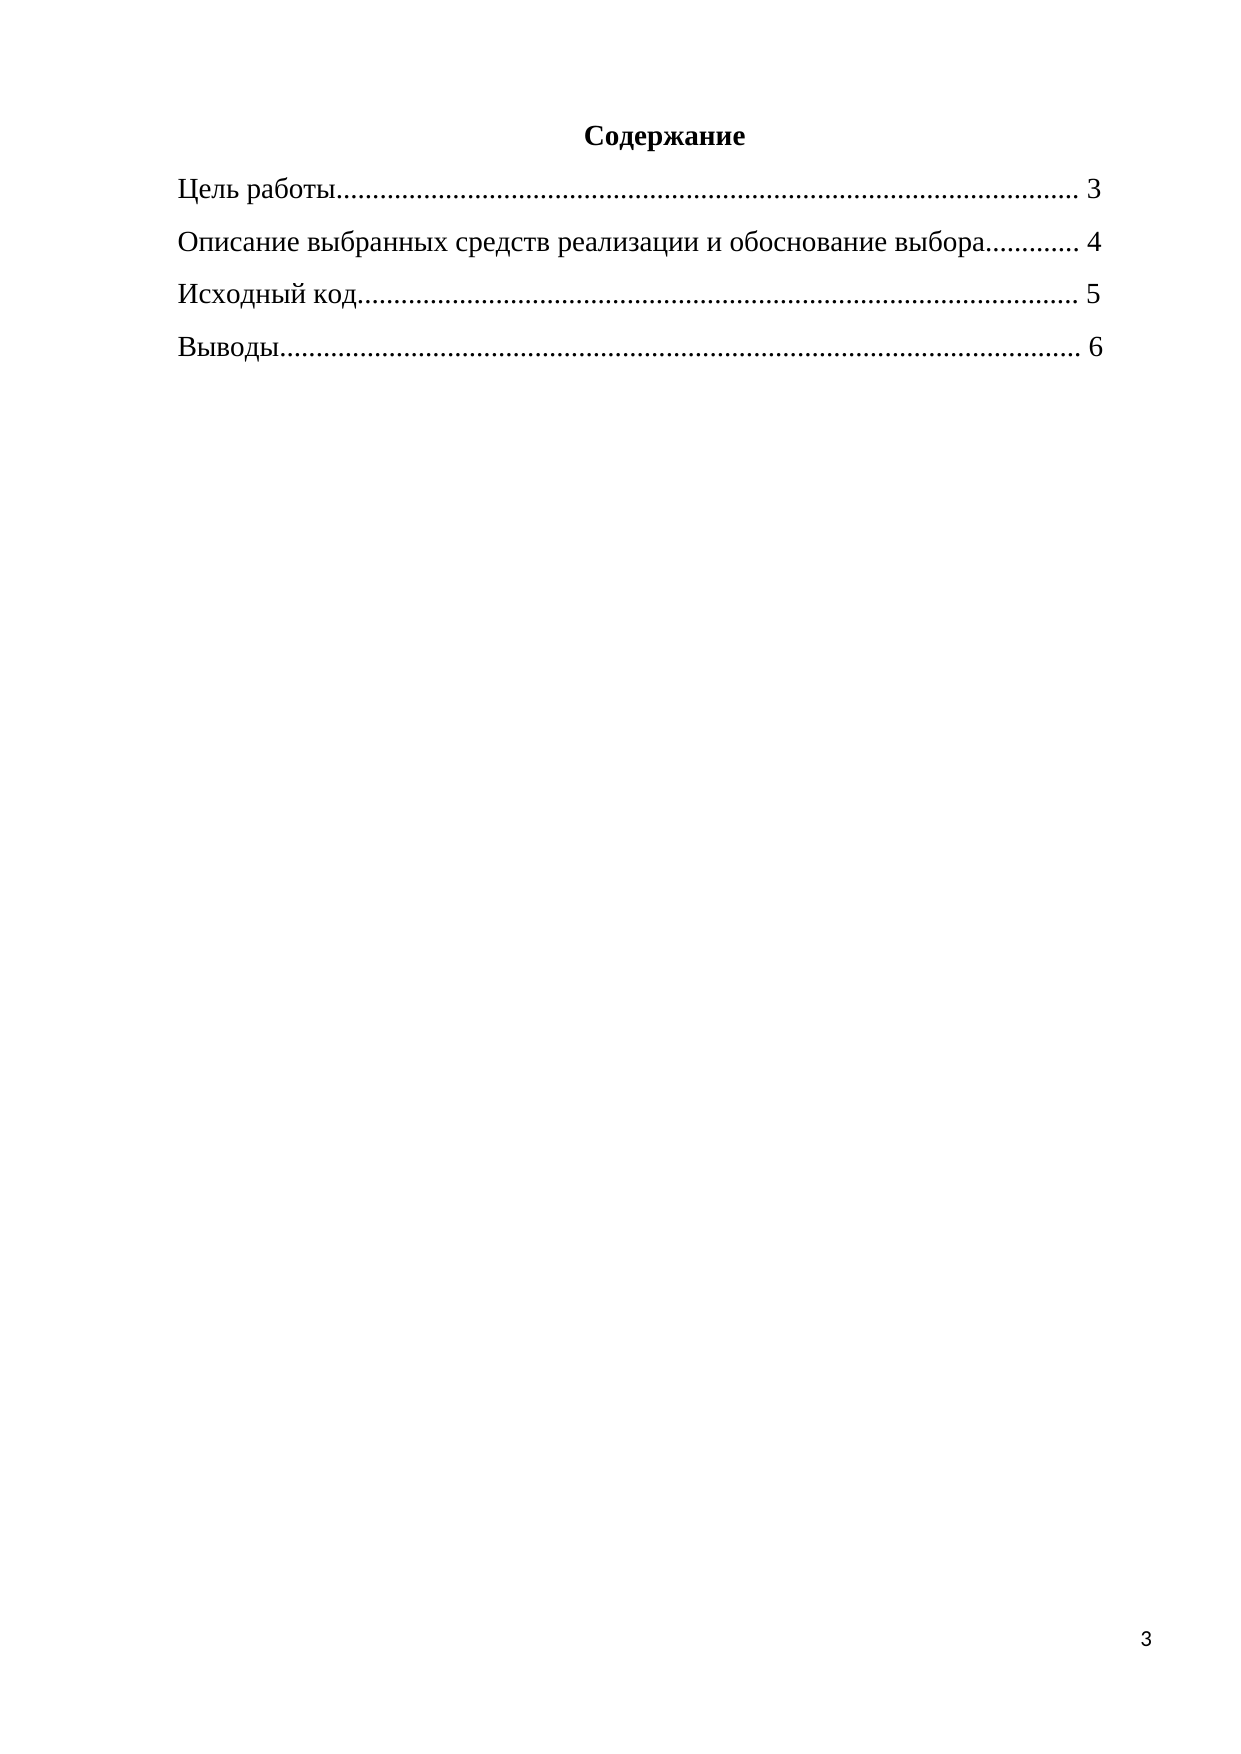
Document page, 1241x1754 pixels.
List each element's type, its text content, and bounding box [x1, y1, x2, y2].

text Содержание [177, 118, 1152, 152]
text Исходный код................................................................................................... 5 [177, 277, 1152, 310]
text Цель работы...................................................................................................... 3 [177, 171, 1152, 204]
text Описание выбранных средств реализации и обоснование выбора............. 4 [177, 224, 1152, 257]
text Выводы.............................................................................................................. 6 [177, 329, 1152, 363]
